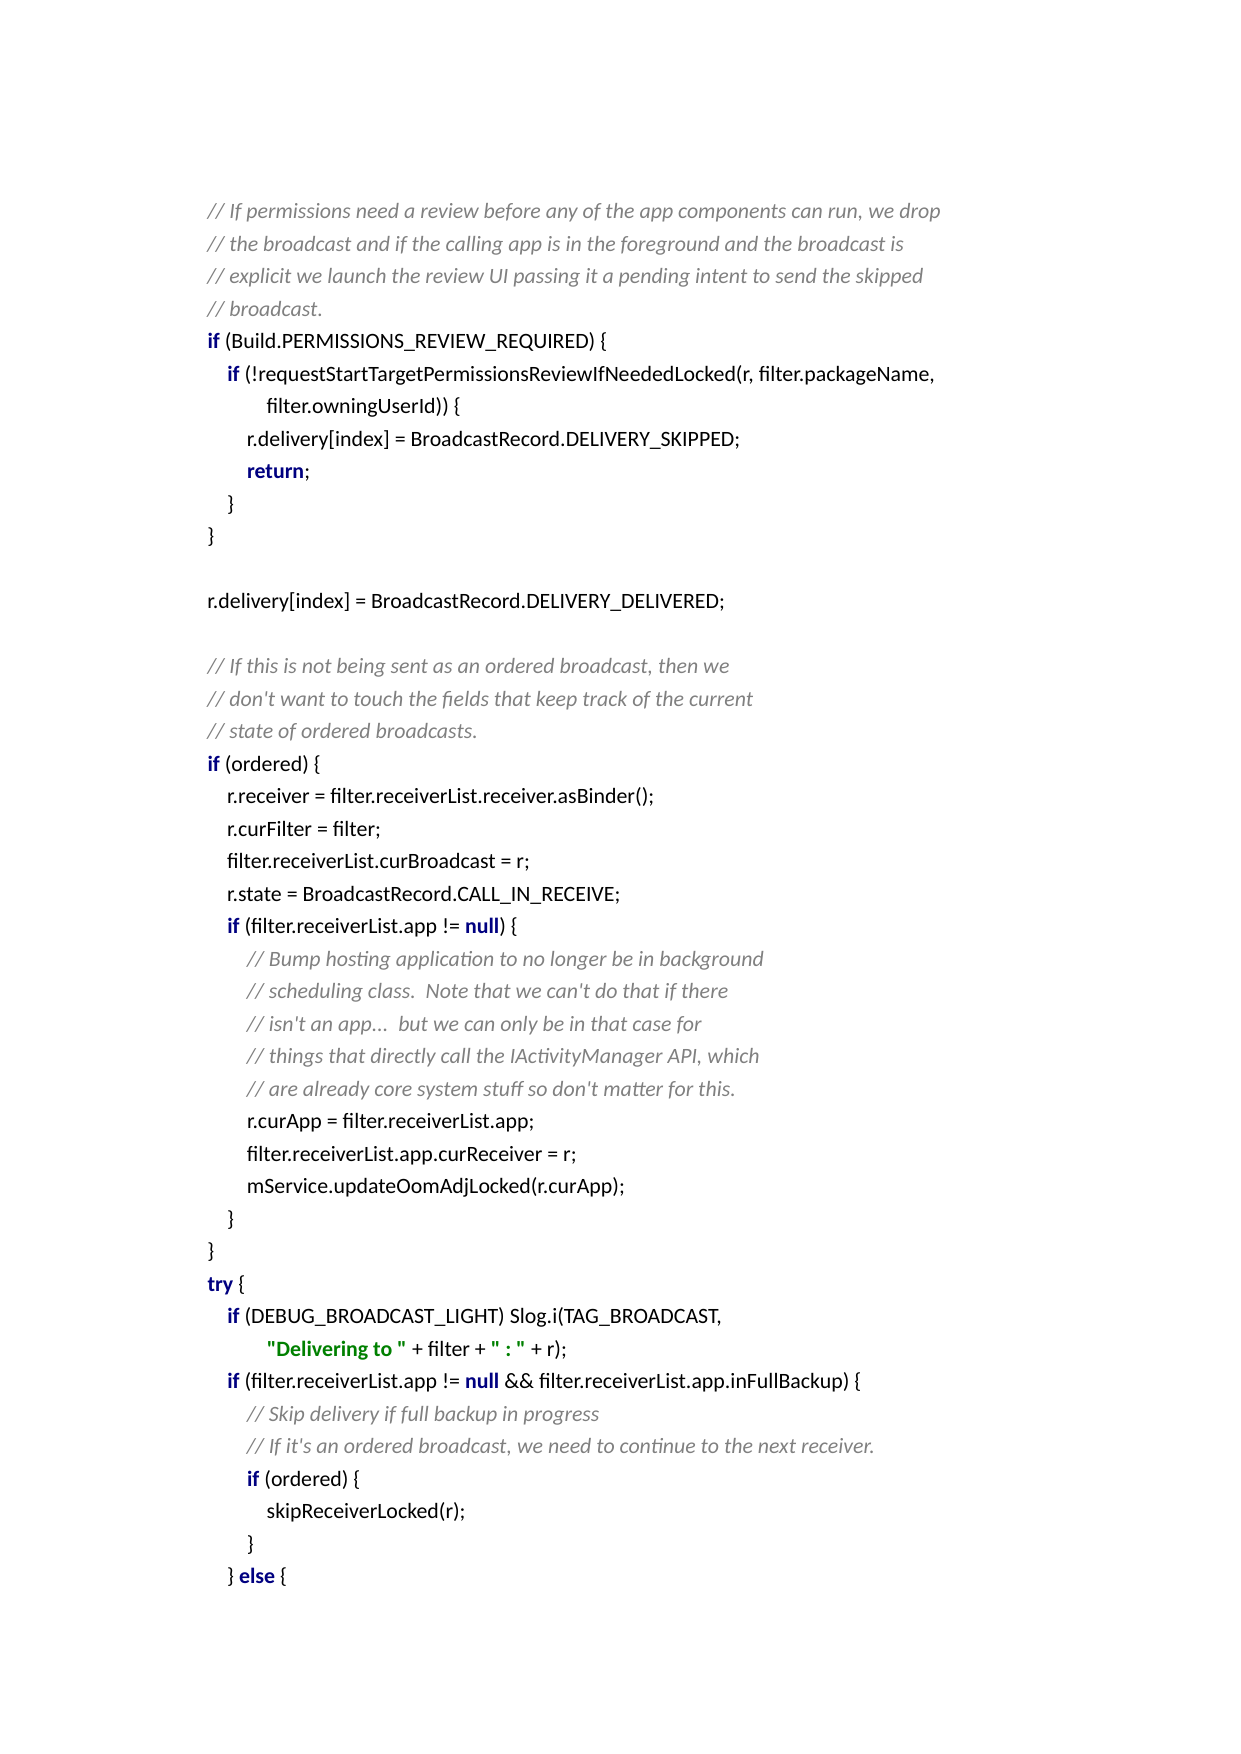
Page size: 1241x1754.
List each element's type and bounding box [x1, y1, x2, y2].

text [187, 162, 1053, 1592]
